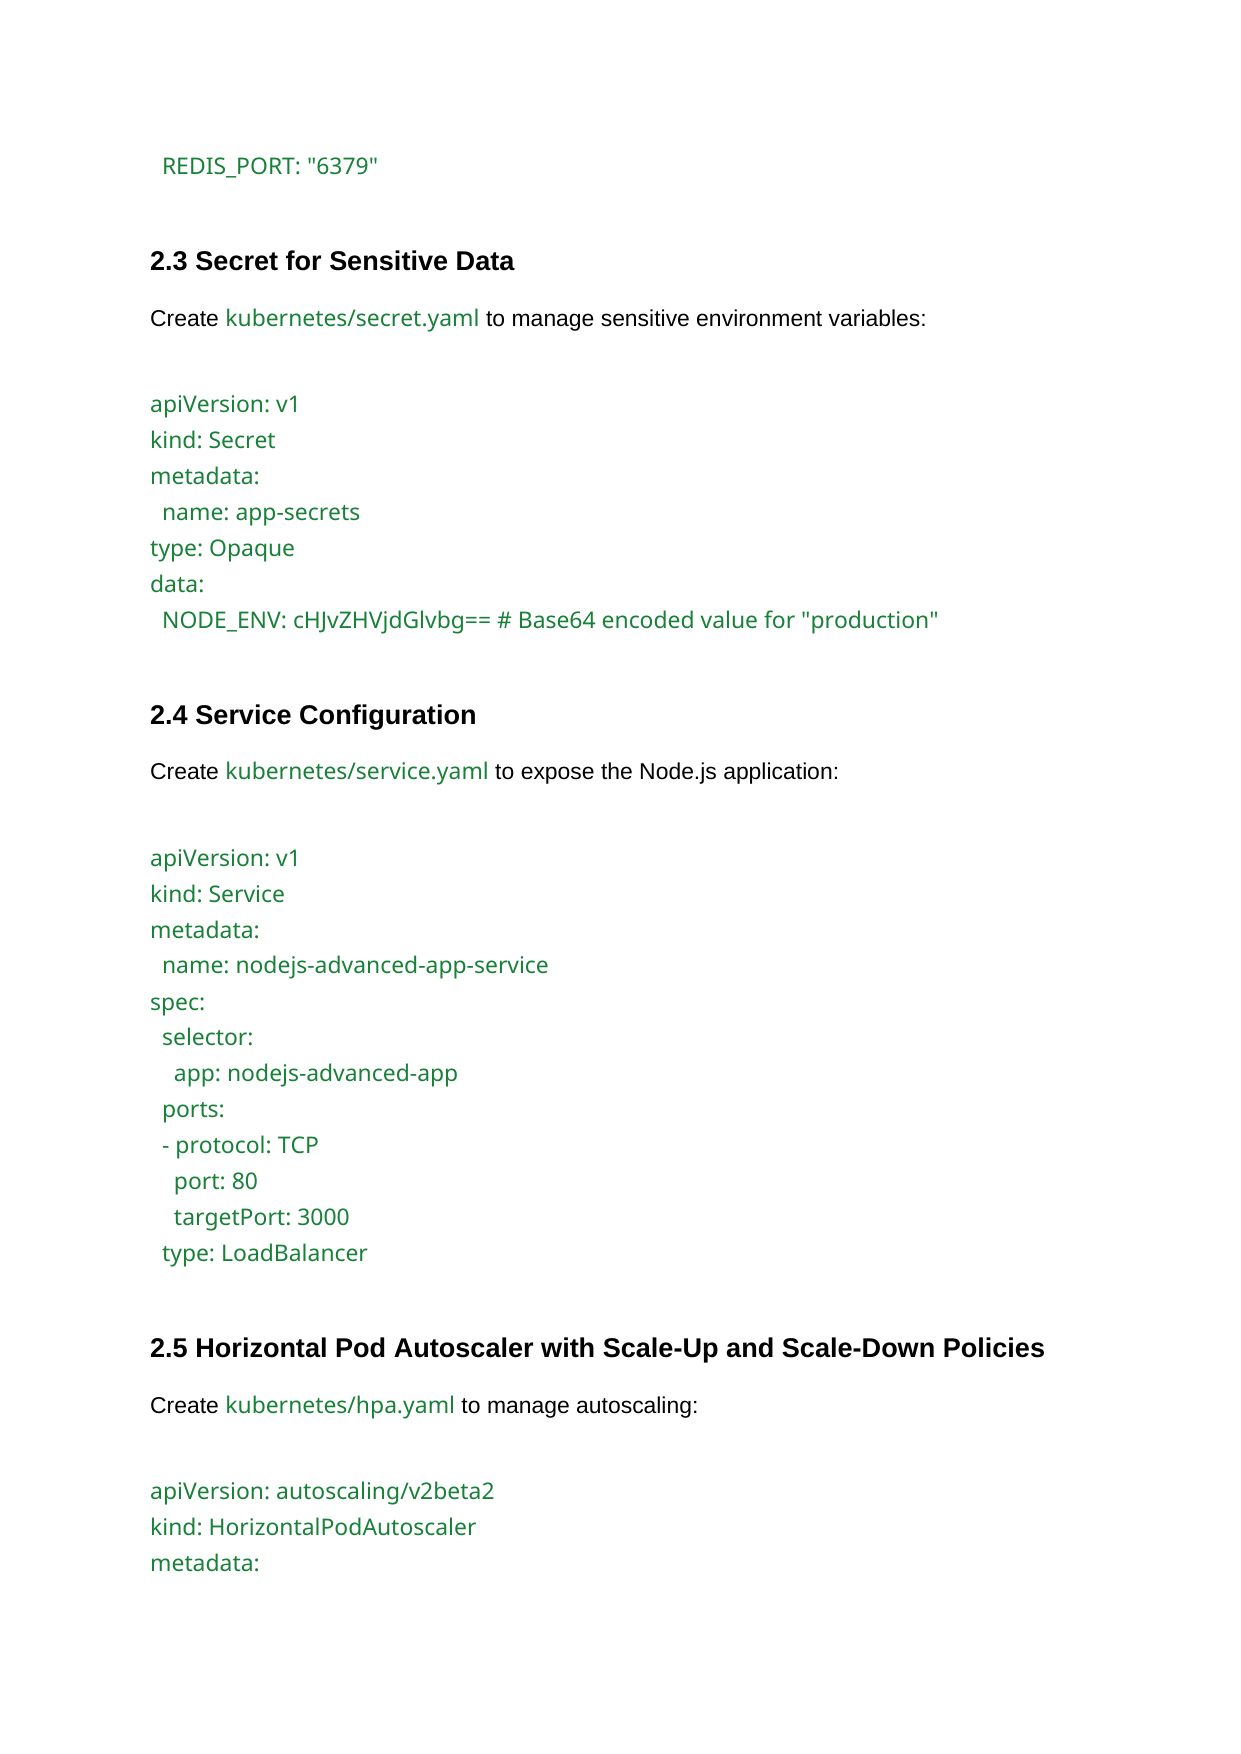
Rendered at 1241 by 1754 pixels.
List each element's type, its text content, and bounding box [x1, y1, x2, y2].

text Create kubernetes/hpa.yaml to manage autoscaling: [150, 1388, 1090, 1420]
text - protocol: TCP [150, 1129, 1090, 1160]
text apiVersion: v1 [150, 842, 1090, 873]
text metadata: [150, 1547, 1090, 1578]
text apiVersion: v1 [150, 388, 1090, 419]
text metadata: [150, 913, 1090, 945]
text kind: Secret [150, 424, 1090, 455]
text metadata: [150, 460, 1090, 491]
text kind: HorizontalPodAutoscaler [150, 1511, 1090, 1542]
text port: 80 [150, 1165, 1090, 1196]
text Create kubernetes/secret.yaml to manage sensitive environment variables: [150, 302, 1090, 333]
text name: nodejs-advanced-app-service [150, 949, 1090, 981]
text NODE_ENV: cHJvZHVjdGlvbg== # Base64 encoded value for "production" [150, 604, 1090, 635]
text selector: [150, 1021, 1090, 1053]
text data: [150, 568, 1090, 599]
subtitle 2.5 Horizontal Pod Autoscaler with Scale-Up and Scale-Down Policies [150, 1332, 1090, 1363]
text targetPort: 3000 [150, 1201, 1090, 1232]
text ports: [150, 1093, 1090, 1124]
text type: LoadBalancer [150, 1237, 1090, 1268]
subtitle 2.4 Service Configuration [150, 699, 1090, 730]
text app: nodejs-advanced-app [150, 1057, 1090, 1088]
text type: Opaque [150, 532, 1090, 563]
text spec: [150, 985, 1090, 1017]
text name: app-secrets [150, 496, 1090, 527]
subtitle 2.3 Secret for Sensitive Data [150, 245, 1090, 277]
text Create kubernetes/service.yaml to expose the Node.js application: [150, 755, 1090, 786]
text REDIS_PORT: "6379" [150, 150, 1090, 181]
text apiVersion: autoscaling/v2beta2 [150, 1475, 1090, 1506]
text kind: Service [150, 878, 1090, 909]
